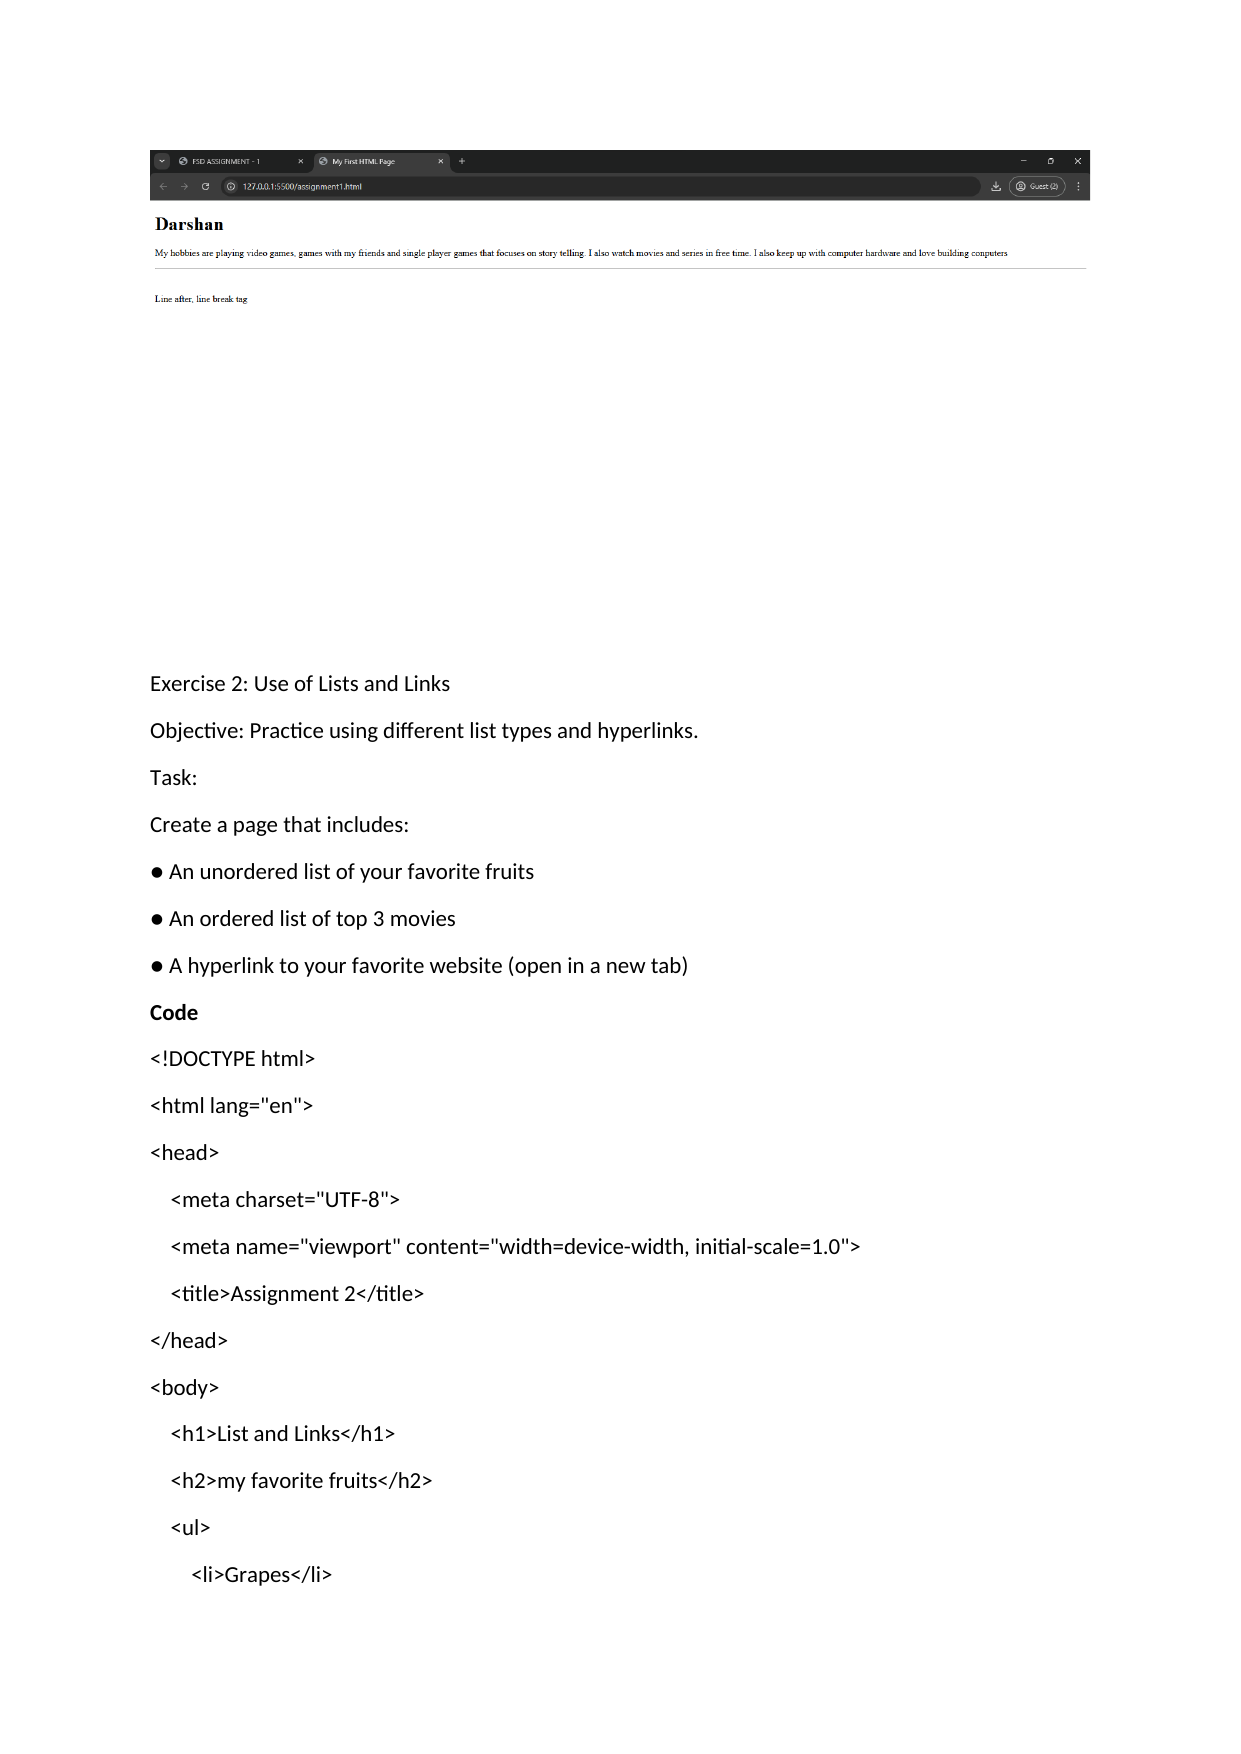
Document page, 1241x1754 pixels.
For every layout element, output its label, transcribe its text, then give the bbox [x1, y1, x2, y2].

text Code [150, 998, 1090, 1026]
text <title>Assignment 2</title> [150, 1279, 1090, 1307]
text <!DOCTYPE html> [150, 1044, 1090, 1072]
text <ul> [150, 1513, 1090, 1541]
text Create a page that includes: [150, 810, 1090, 838]
text Task: [150, 763, 1090, 791]
text ● An unordered list of your favorite fruits [150, 857, 1090, 885]
text <meta charset="UTF-8"> [150, 1185, 1090, 1213]
text <head> [150, 1138, 1090, 1166]
text ● An ordered list of top 3 movies [150, 904, 1090, 932]
text <li>Grapes</li> [150, 1560, 1090, 1588]
text <h2>my favorite fruits</h2> [150, 1466, 1090, 1494]
text Exercise 2: Use of Lists and Links [150, 669, 1090, 697]
text </head> [150, 1326, 1090, 1354]
text <body> [150, 1373, 1090, 1401]
text ● A hyperlink to your favorite website (open in a new tab) [150, 951, 1090, 979]
picture [150, 150, 1091, 651]
text <h1>List and Links</h1> [150, 1419, 1090, 1447]
text <meta name="viewport" content="width=device-width, initial-scale=1.0"> [150, 1232, 1090, 1260]
text <html lang="en"> [150, 1091, 1090, 1119]
text Objective: Practice using different list types and hyperlinks. [150, 716, 1090, 744]
